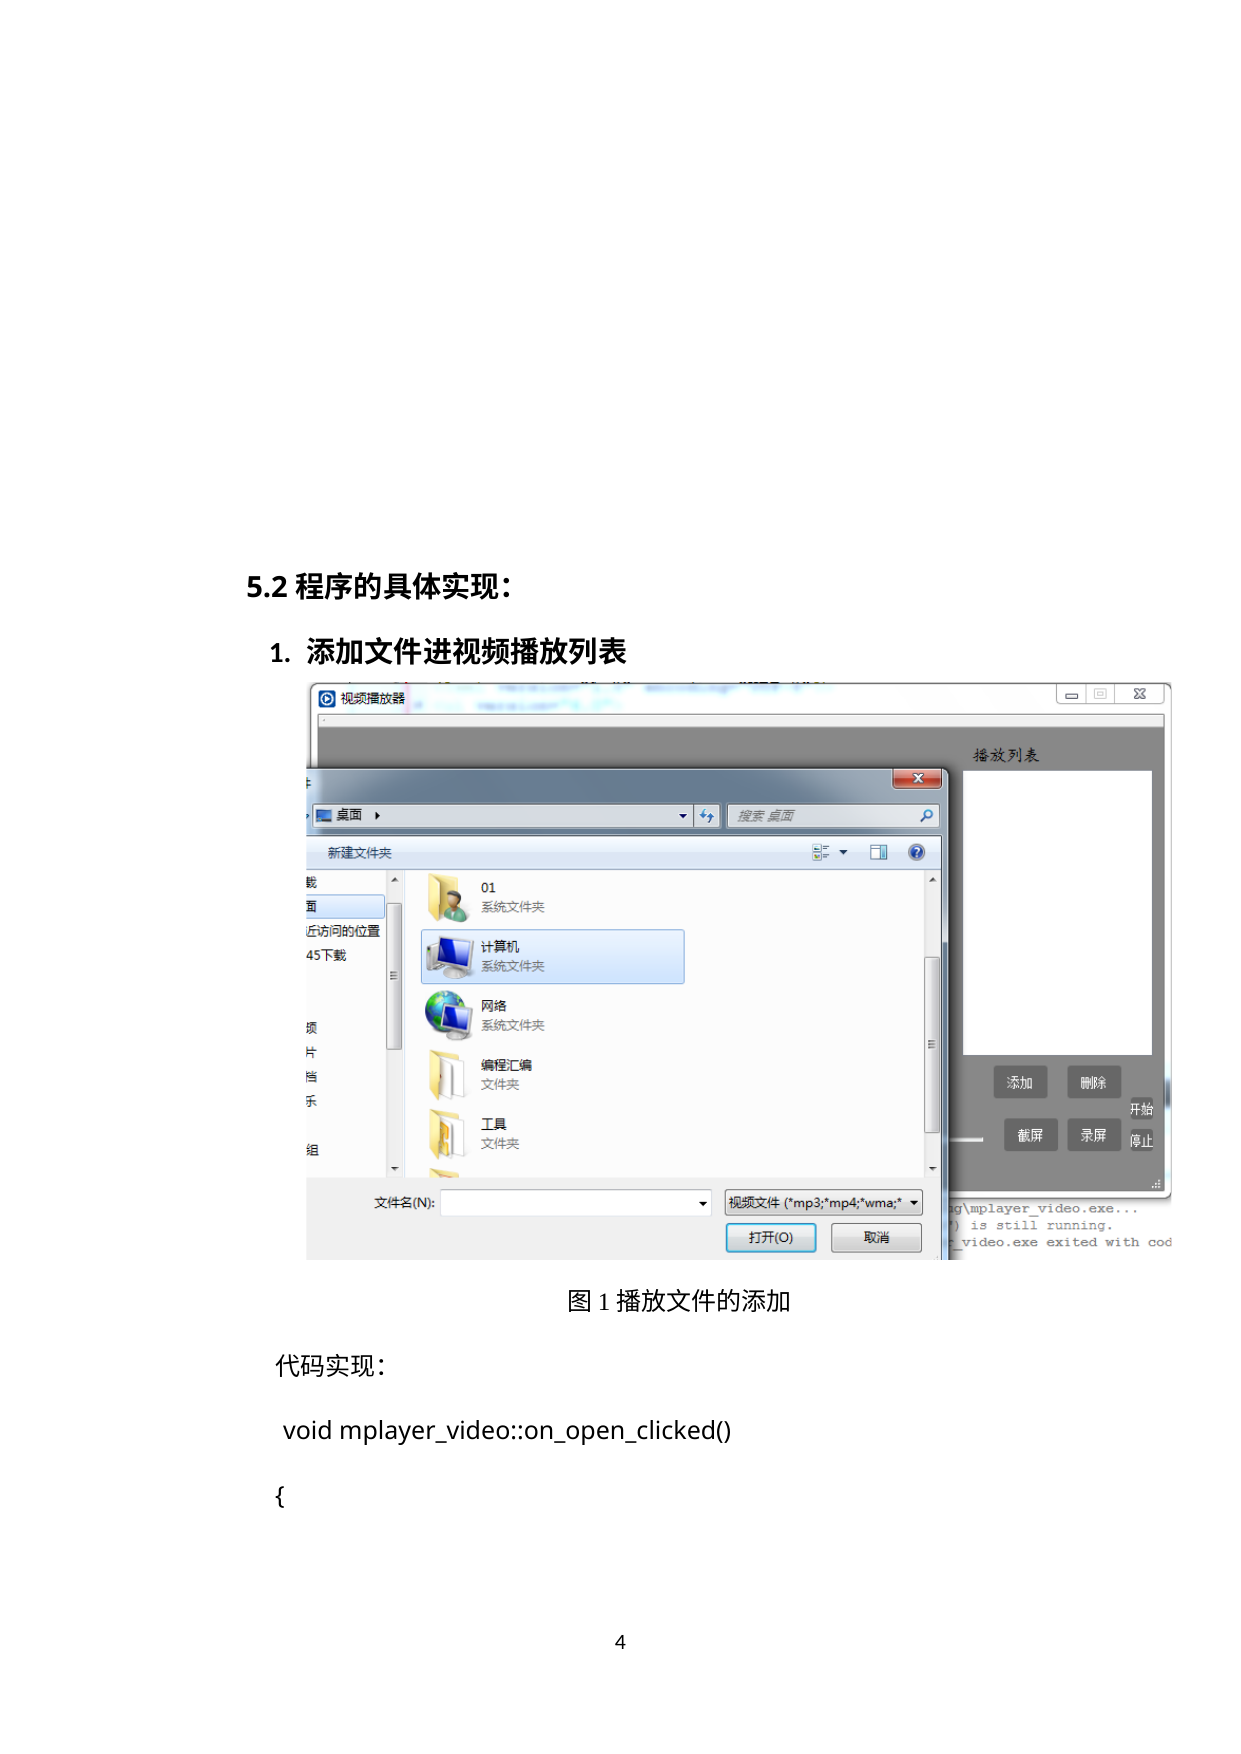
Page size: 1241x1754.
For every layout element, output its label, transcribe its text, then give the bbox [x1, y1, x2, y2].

text { [187, 1462, 1053, 1527]
text 代码实现： [187, 1332, 1053, 1397]
text void mplayer_video::on_open_clicked() [187, 1397, 1053, 1462]
text 图1 播放文件的添加 [306, 1267, 1053, 1332]
list 添加文件进视频播放列表 [269, 617, 1053, 682]
text 5.2 程序的具体实现： [187, 552, 1053, 617]
picture [306, 682, 1172, 1260]
